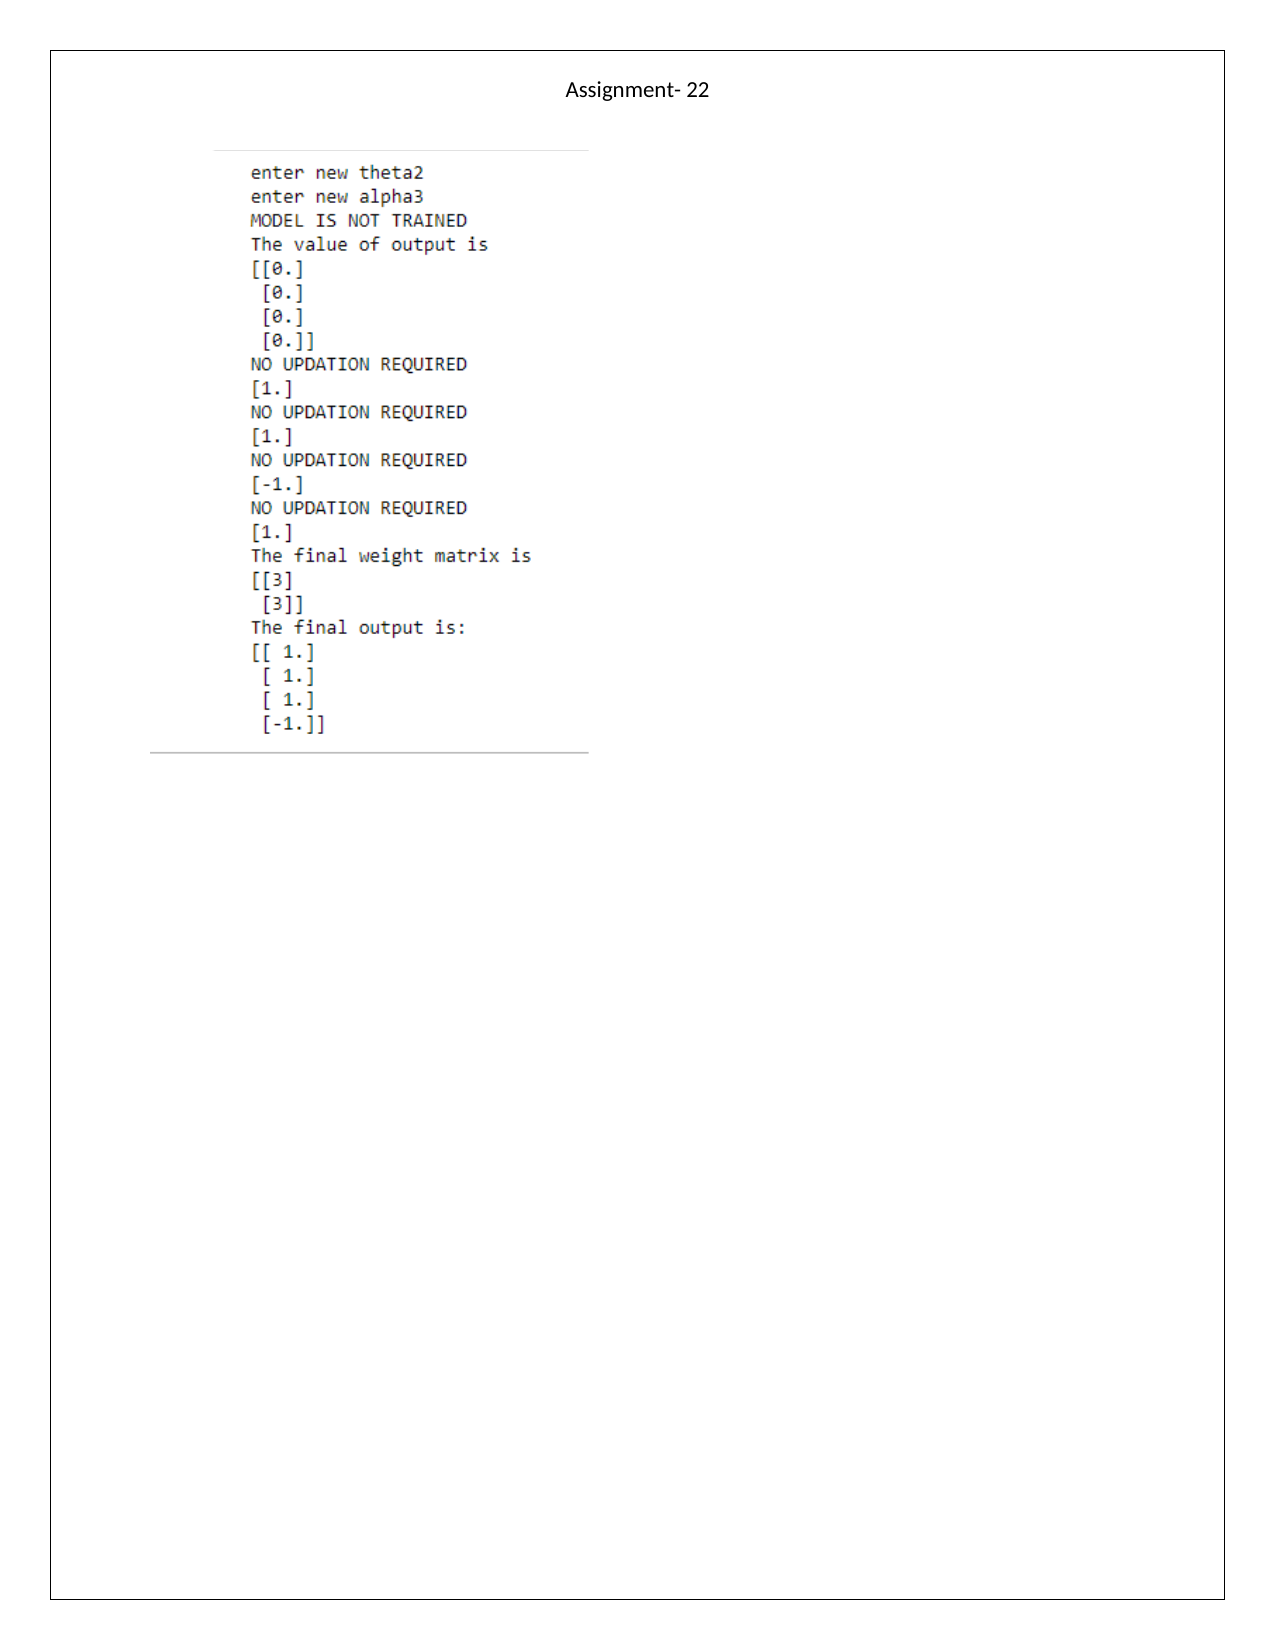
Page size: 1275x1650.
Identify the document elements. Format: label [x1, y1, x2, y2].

picture [150, 150, 589, 754]
